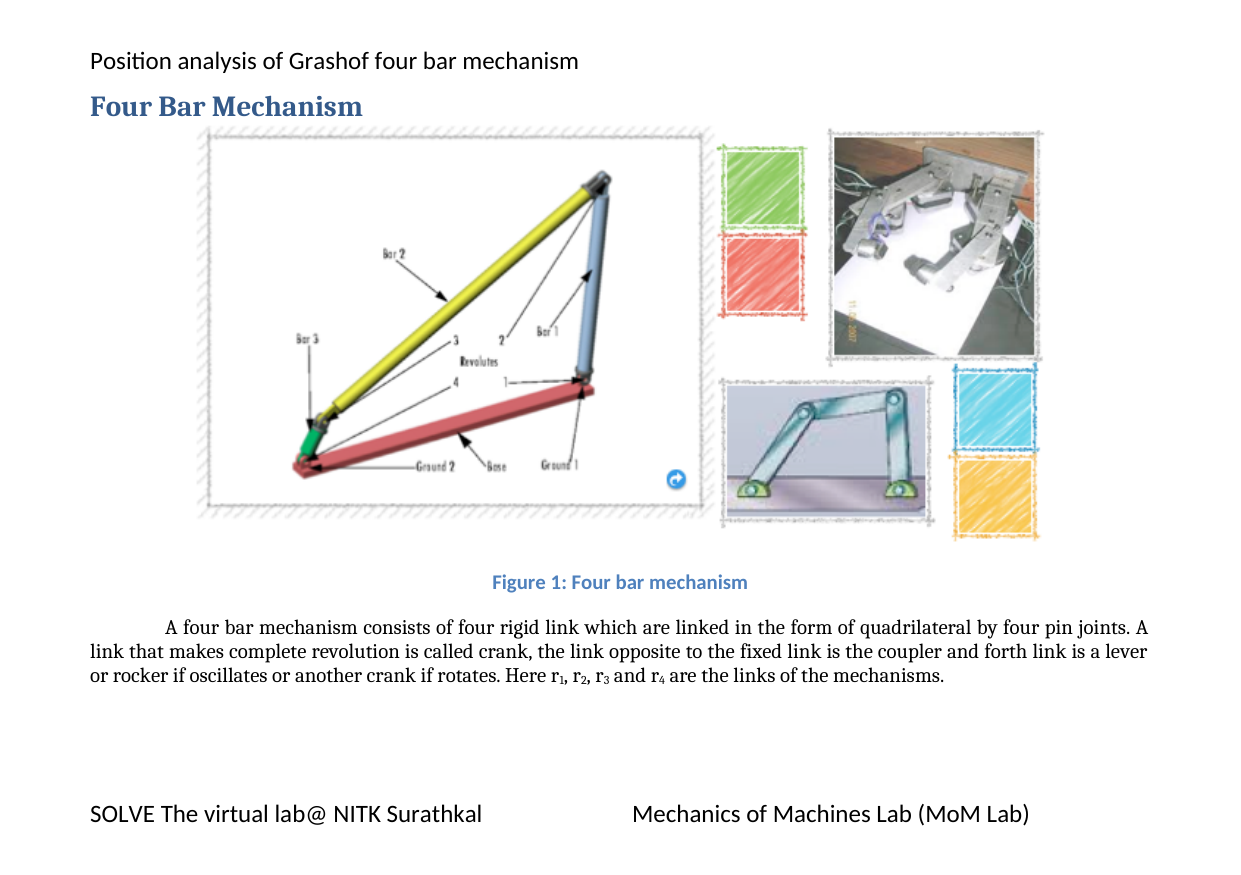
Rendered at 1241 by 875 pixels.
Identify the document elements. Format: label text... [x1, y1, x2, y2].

text Figure 1: Four bar mechanism [90, 569, 1150, 595]
picture [192, 123, 1049, 549]
text A four bar mechanism consists of four rigid link which are linked in the form of quadrilateral by four pin joints. A link that makes complete revolution is called crank, the link opposite to the fixed link is the coupler and forth link is a lever or rocker if oscillates or another crank if rotates. Here r1, r2, r3 and r4 are the links of the mechanisms. [90, 616, 1150, 688]
subtitle Four Bar Mechanism [90, 90, 1150, 123]
